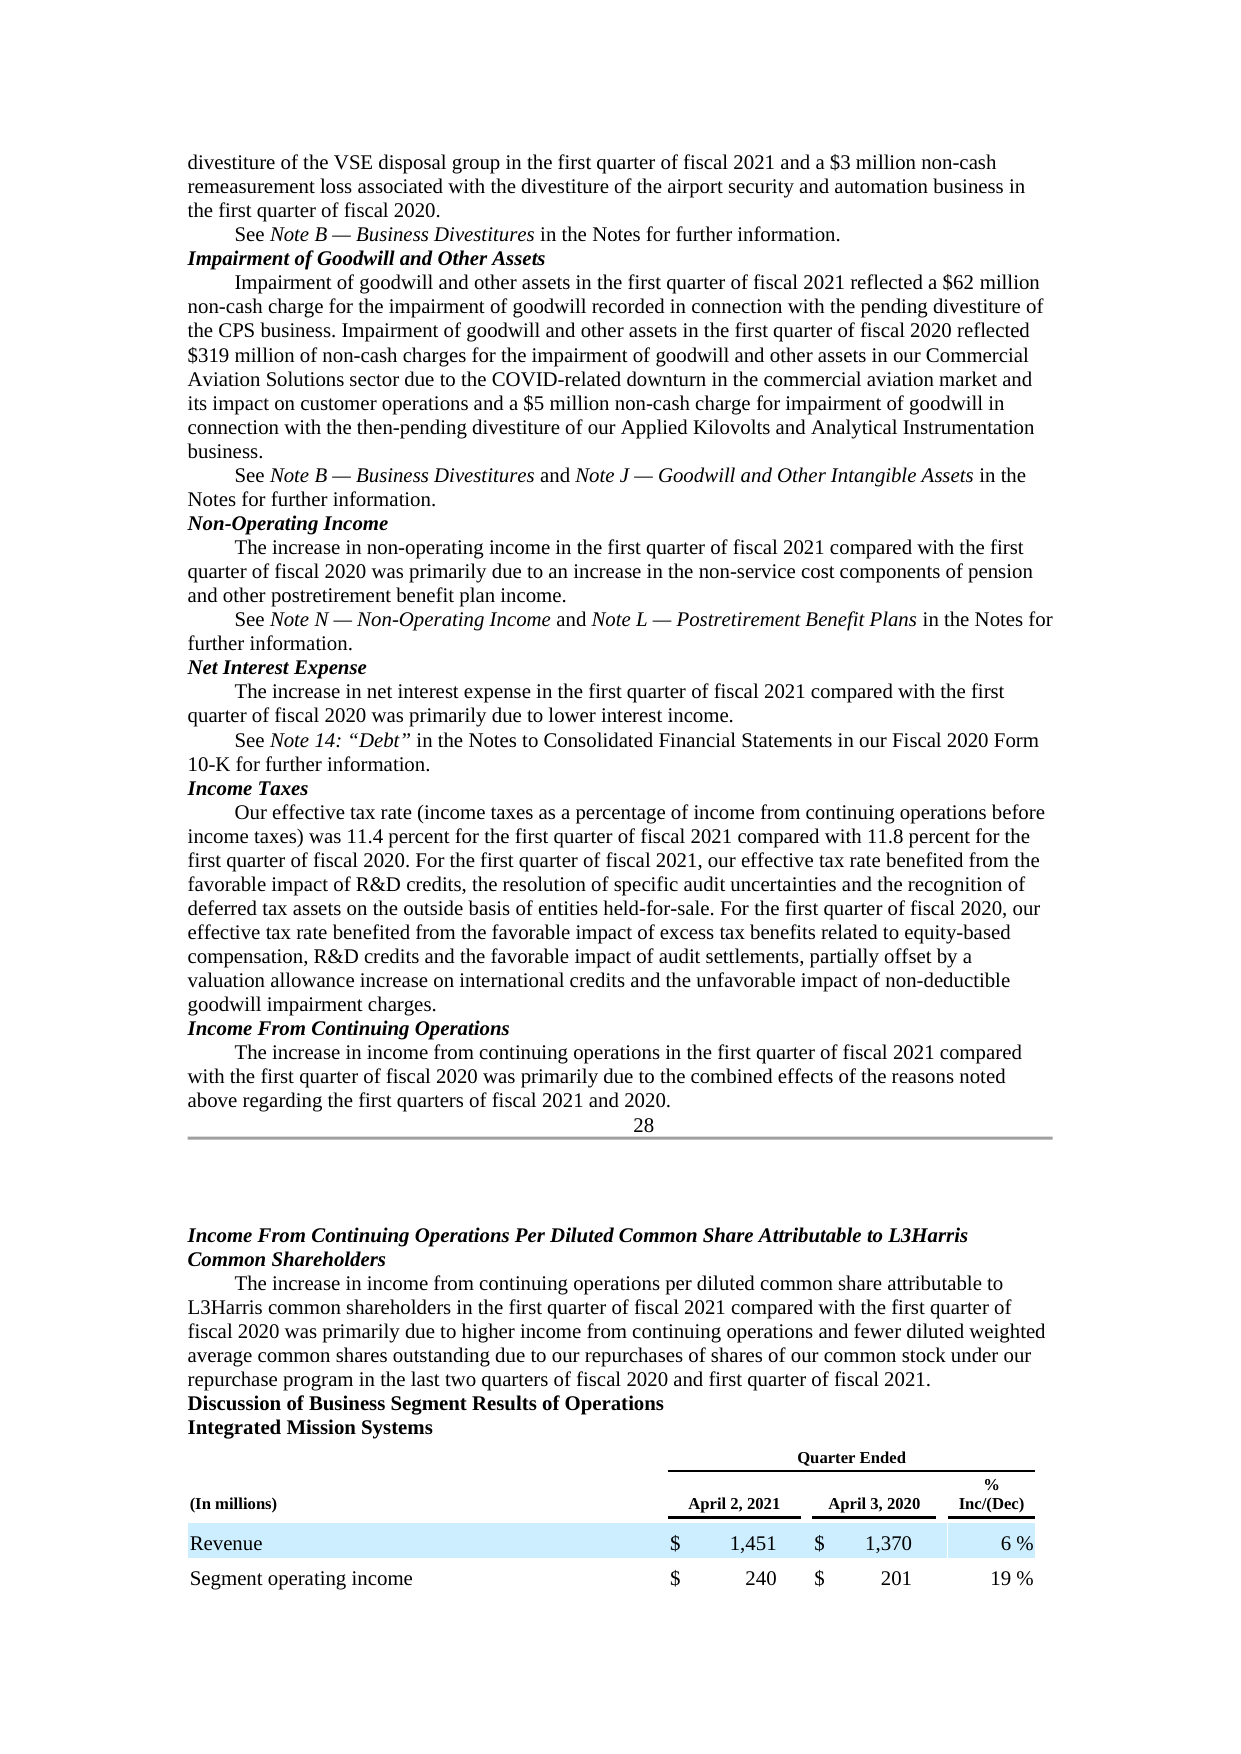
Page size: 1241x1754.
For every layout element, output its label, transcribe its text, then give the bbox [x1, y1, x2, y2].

text Income Taxes [187, 776, 1053, 800]
text See Note B — Business Divestitures and Note J — Goodwill and Other Intangible Assets in the Notes for further information. [187, 463, 1053, 511]
text Net Interest Expense [187, 655, 1053, 679]
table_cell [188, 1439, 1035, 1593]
text Impairment of Goodwill and Other Assets [187, 246, 1053, 270]
text See Note B — Business Divestitures in the Notes for further information. [187, 222, 1053, 246]
text The increase in net interest expense in the first quarter of fiscal 2021 compared with the first quarter of fiscal 2020 was primarily due to lower interest income. [187, 679, 1053, 727]
text Impairment of goodwill and other assets in the first quarter of fiscal 2021 reflected a $62 million non-cash charge for the impairment of goodwill recorded in connection with the pending divestiture of the CPS business. Impairment of goodwill and other assets in the first quarter of fiscal 2020 reflected $319 million of non-cash charges for the impairment of goodwill and other assets in our Commercial Aviation Solutions sector due to the COVID-related downturn in the commercial aviation market and its impact on customer operations and a $5 million non-cash charge for impairment of goodwill in connection with the then-pending divestiture of our Applied Kilovolts and Analytical Instrumentation business. [187, 270, 1053, 463]
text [187, 150, 1053, 222]
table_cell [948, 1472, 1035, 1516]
text Integrated Mission Systems [187, 1415, 1053, 1439]
text The increase in income from continuing operations per diluted common share attributable to L3Harris common shareholders in the first quarter of fiscal 2021 compared with the first quarter of fiscal 2020 was primarily due to higher income from continuing operations and fewer diluted weighted average common shares outstanding due to our repurchases of shares of our common stock under our repurchase program in the last two quarters of fiscal 2020 and first quarter of fiscal 2021. [187, 1271, 1053, 1391]
text The increase in income from continuing operations in the first quarter of fiscal 2021 compared with the first quarter of fiscal 2020 was primarily due to the combined effects of the reasons noted above regarding the first quarters of fiscal 2021 and 2020. [187, 1040, 1053, 1112]
text See Note 14: “Debt” in the Notes to Consolidated Financial Statements in our Fiscal 2020 Form 10-K for further information. [187, 727, 1053, 776]
text Non-Operating Income [187, 511, 1053, 535]
text Income From Continuing Operations [187, 1016, 1053, 1040]
text Income From Continuing Operations Per Diluted Common Share Attributable to L3Harris Common Shareholders [187, 1223, 1053, 1271]
text 28 [187, 1112, 1053, 1136]
text The increase in non-operating income in the first quarter of fiscal 2021 compared with the first quarter of fiscal 2020 was primarily due to an increase in the non-service cost components of pension and other postretirement benefit plan income. [187, 535, 1053, 607]
text Our effective tax rate (income taxes as a percentage of income from continuing operations before income taxes) was 11.4 percent for the first quarter of fiscal 2021 compared with 11.8 percent for the first quarter of fiscal 2020. For the first quarter of fiscal 2021, our effective tax rate benefited from the favorable impact of R&D credits, the resolution of specific audit uncertainties and the recognition of deferred tax assets on the outside basis of entities held-for-sale. For the first quarter of fiscal 2020, our effective tax rate benefited from the favorable impact of excess tax benefits related to equity-based compensation, R&D credits and the favorable impact of audit settlements, partially offset by a valuation allowance increase on international credits and the unfavorable impact of non-deductible goodwill impairment charges. [187, 800, 1053, 1016]
text Discussion of Business Segment Results of Operations [187, 1391, 1053, 1415]
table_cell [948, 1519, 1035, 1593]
text See Note N — Non-Operating Income and Note L — Postretirement Benefit Plans in the Notes for further information. [187, 607, 1053, 655]
